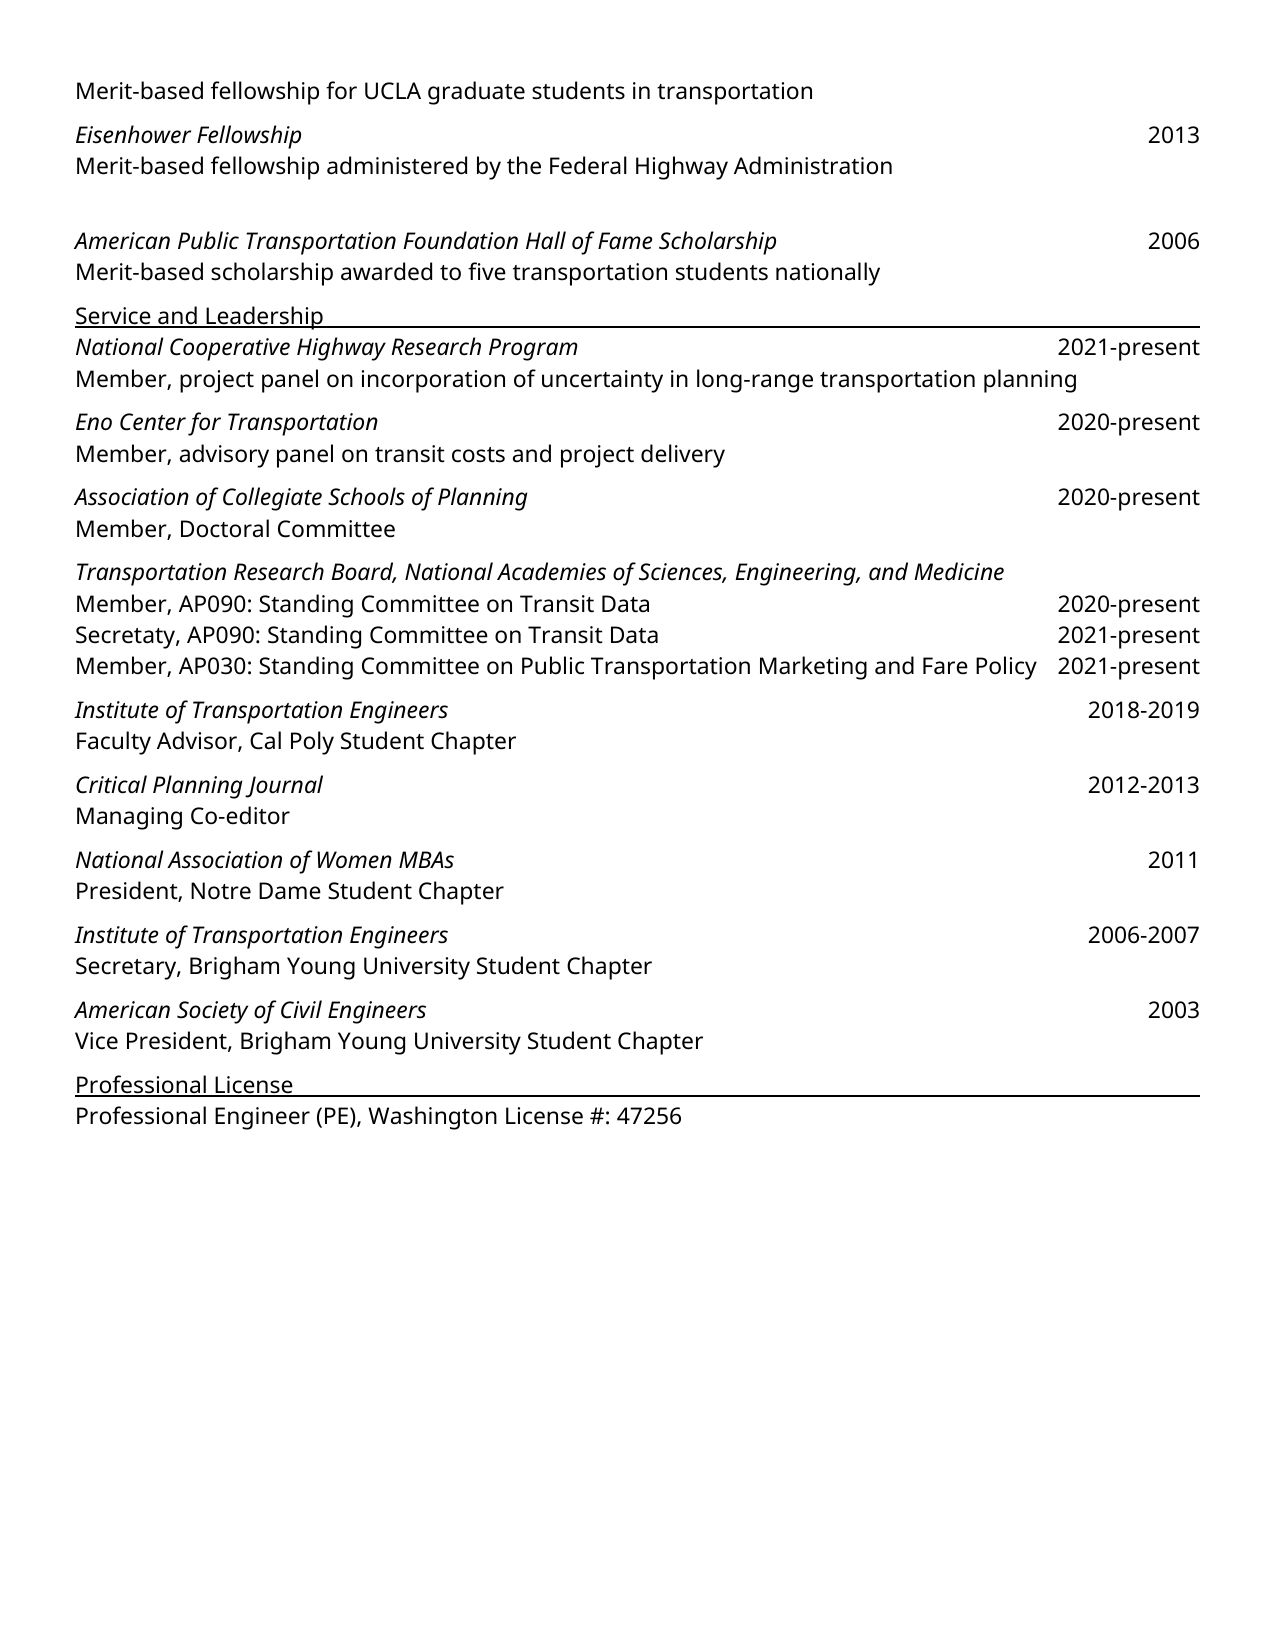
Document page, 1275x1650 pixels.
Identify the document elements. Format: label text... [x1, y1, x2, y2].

text Merit-based scholarship awarded to five transportation students nationally [75, 256, 1200, 287]
text Secretary, Brigham Young University Student Chapter [75, 950, 1200, 981]
text Service and Leadership [75, 300, 1200, 326]
text Critical Planning Journal 2012-2013 [75, 769, 1200, 800]
text Managing Co-editor [75, 800, 1200, 831]
text Association of Collegiate Schools of Planning 2020-present [75, 481, 1200, 512]
text Member, advisory panel on transit costs and project delivery [75, 437, 1200, 469]
text Institute of Transportation Engineers 2006-2007 [75, 919, 1200, 950]
text Professional License [75, 1069, 1200, 1095]
text National Cooperative Highway Research Program 2021-present [75, 331, 1200, 362]
text Member, AP030: Standing Committee on Public Transportation Marketing and Fare Policy 2021-present [75, 650, 1200, 681]
text American Society of Civil Engineers 2003 [75, 994, 1200, 1025]
text American Public Transportation Foundation Hall of Fame Scholarship 2006 [75, 225, 1200, 256]
text Eisenhower Fellowship 2013 [75, 119, 1200, 150]
text Vice President, Brigham Young University Student Chapter [75, 1025, 1200, 1056]
text Professional Engineer (PE), Washington License #: 47256 [75, 1100, 1200, 1131]
text Faculty Advisor, Cal Poly Student Chapter [75, 725, 1200, 756]
text Transportation Research Board, National Academies of Sciences, Engineering, and Medicine [75, 556, 1200, 587]
text National Association of Women MBAs 2011 [75, 844, 1200, 875]
text Eno Center for Transportation 2020-present [75, 406, 1200, 437]
text Secretaty, AP090: Standing Committee on Transit Data 2021-present [75, 619, 1200, 650]
text President, Notre Dame Student Chapter [75, 875, 1200, 906]
text Institute of Transportation Engineers 2018-2019 [75, 694, 1200, 725]
text Member, Doctoral Committee [75, 512, 1200, 544]
text Member, project panel on incorporation of uncertainty in long-range transportation planning [75, 362, 1200, 394]
text Member, AP090: Standing Committee on Transit Data 2020-present [75, 587, 1200, 619]
text Merit-based fellowship for UCLA graduate students in transportation [75, 75, 1200, 106]
text Merit-based fellowship administered by the Federal Highway Administration [75, 150, 1200, 212]
